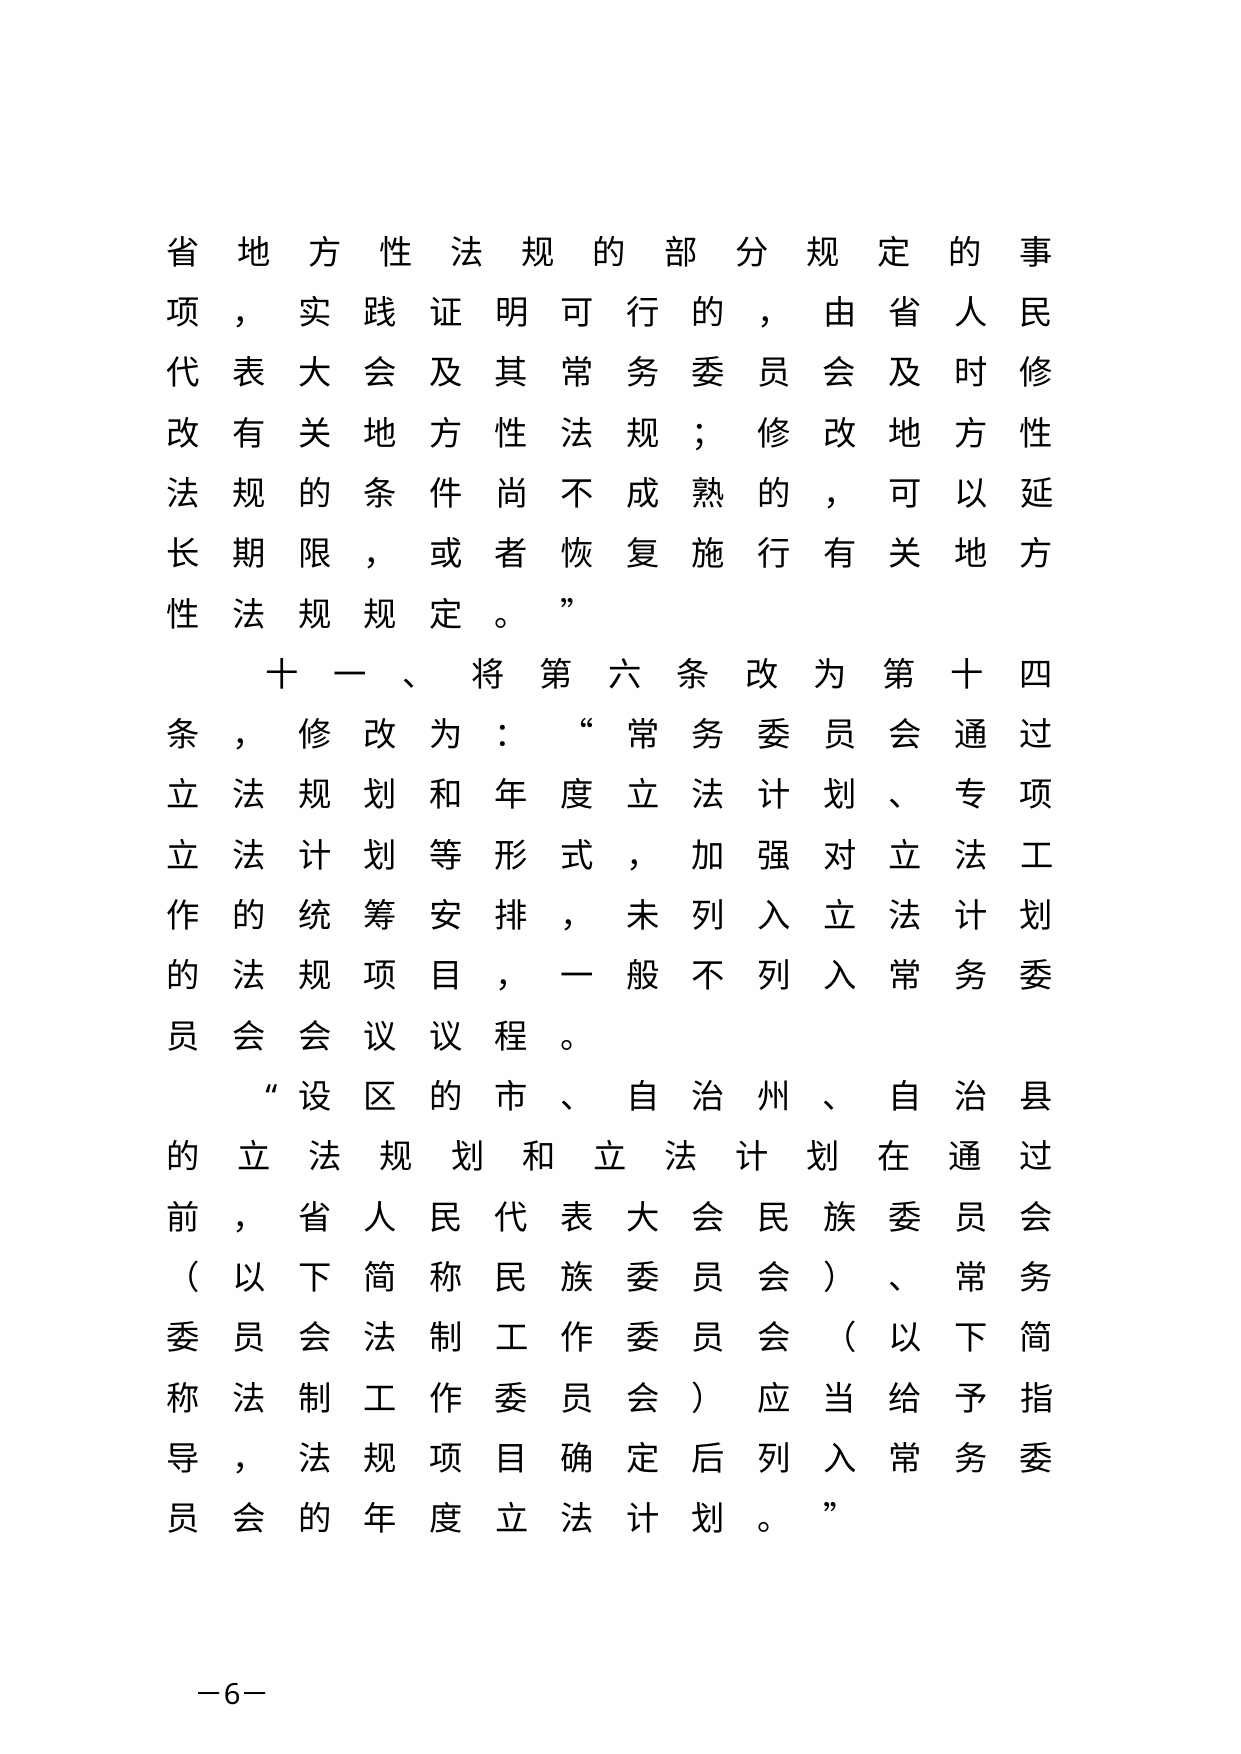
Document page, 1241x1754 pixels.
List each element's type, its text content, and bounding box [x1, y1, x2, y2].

text 十一、将第六条改为第十四条，修改为：“常务委员会通过立法规划和年度立法计划、专项立法计划等形式，加强对立法工作的统筹安排，未列入立法计划的法规项目，一般不列入常务委员会会议议程。 [167, 642, 1085, 1064]
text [167, 219, 1085, 642]
text “设区的市、自治州、自治县的立法规划和立法计划在通过前，省人民代表大会民族委员会（以下简称民族委员会）、常务委员会法制工作委员会（以下简称法制工作委员会）应当给予指导，法规项目确定后列入常务委员会的年度立法计划。” [167, 1064, 1085, 1546]
